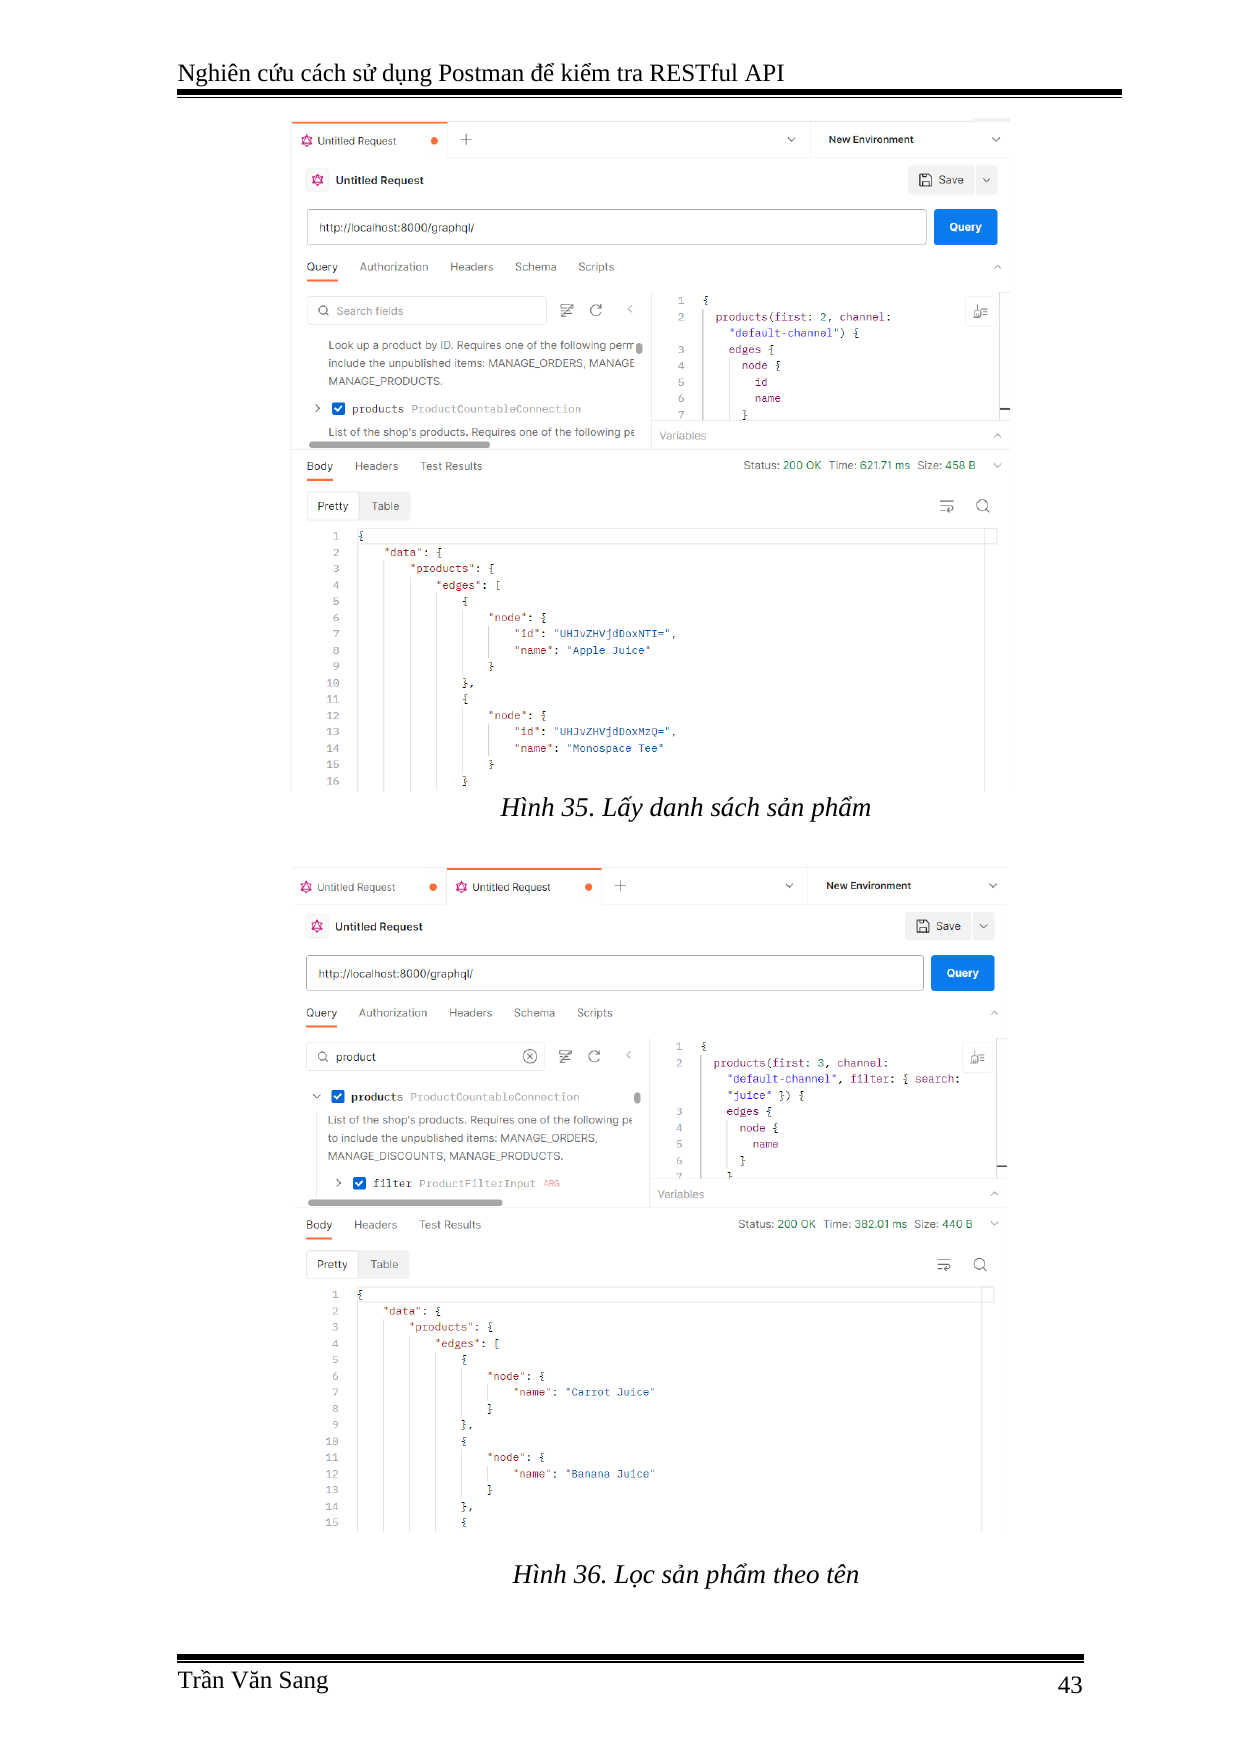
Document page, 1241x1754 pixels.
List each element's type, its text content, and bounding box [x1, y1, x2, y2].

text Hình 36. Lọc sản phẩm theo tên [177, 1558, 1122, 1589]
picture [292, 866, 1008, 1532]
text Hình 35. Lấy danh sách sản phẩm [177, 791, 1122, 822]
picture [289, 118, 1010, 792]
